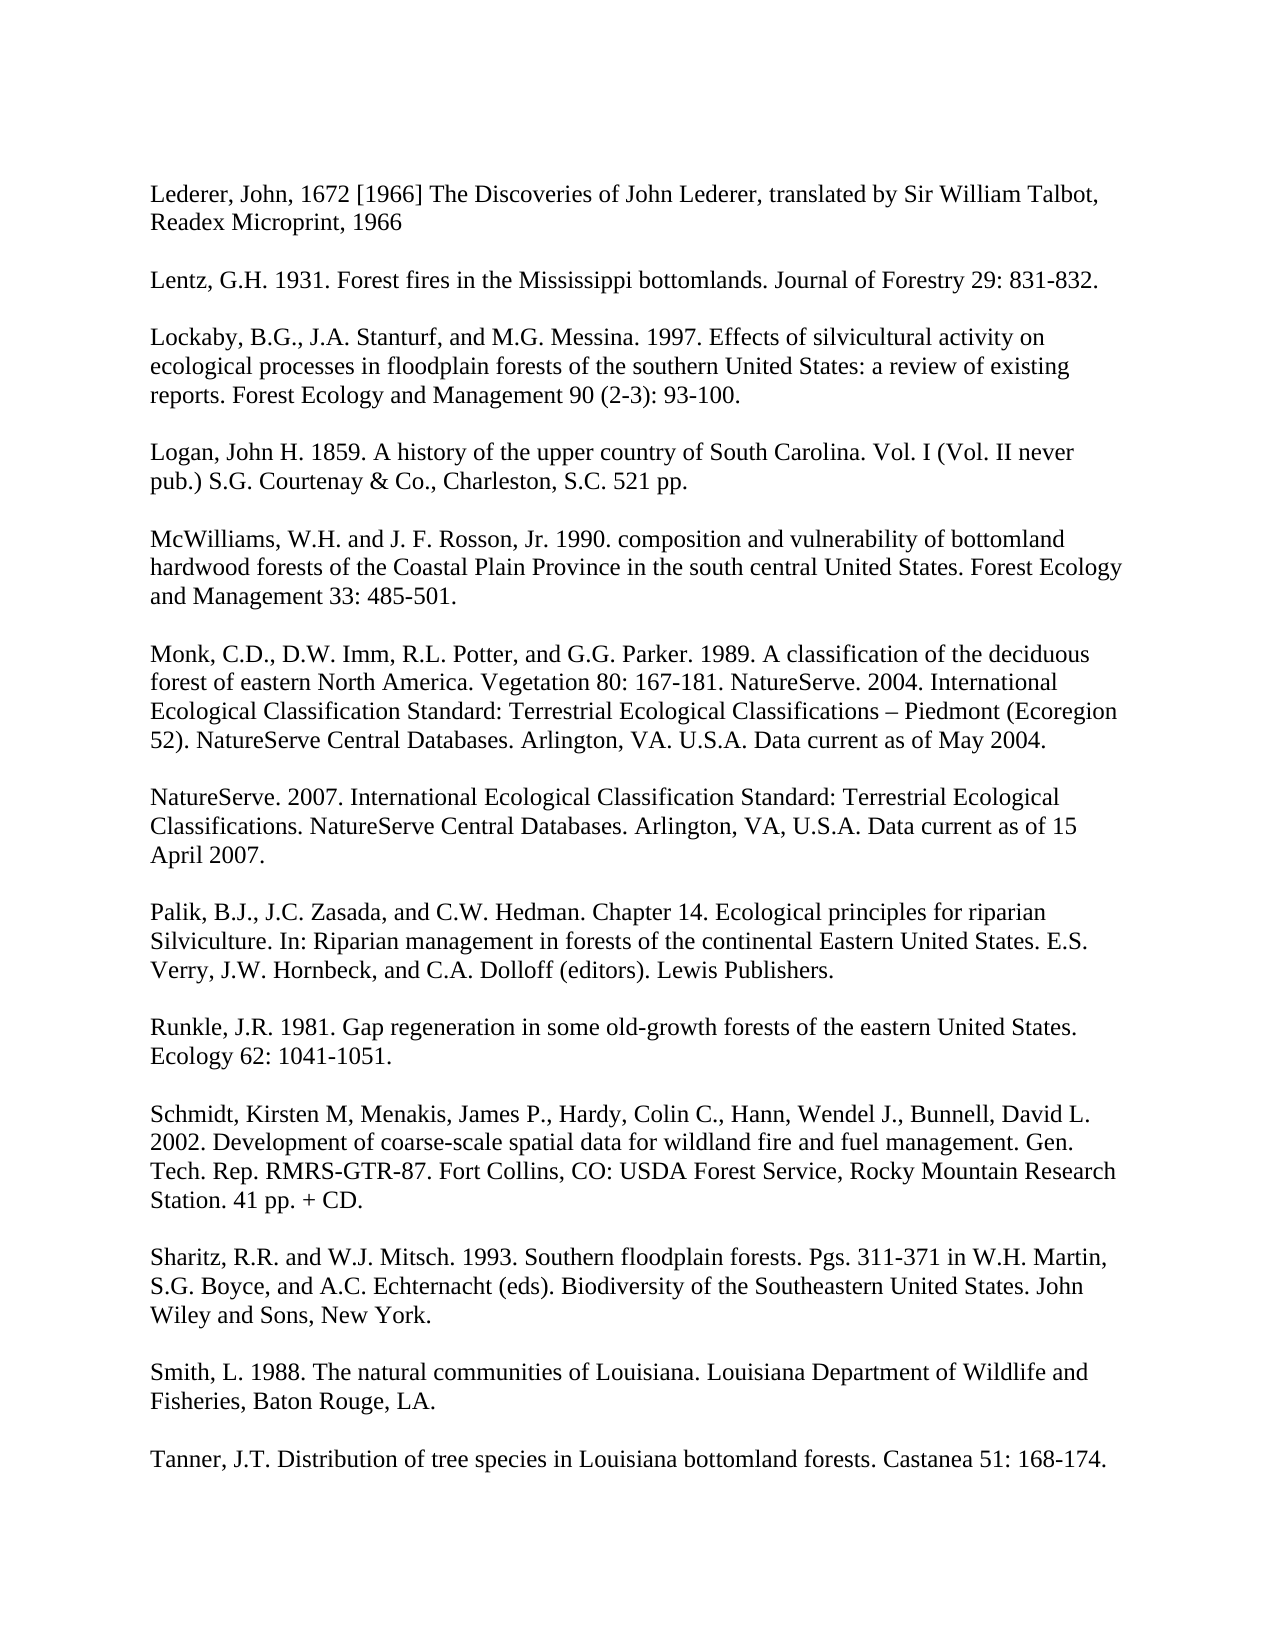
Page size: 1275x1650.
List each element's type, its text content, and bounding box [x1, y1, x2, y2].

text Palik, B.J., J.C. Zasada, and C.W. Hedman. Chapter 14. Ecological principles for riparian [150, 897, 1125, 926]
text Runkle, J.R. 1981. Gap regeneration in some old-growth forests of the eastern United States. Ecology 62: 1041-1051. [150, 1012, 1125, 1070]
text Silviculture. In: Riparian management in forests of the continental Eastern United States. E.S. Verry, J.W. Hornbeck, and C.A. Dolloff (editors). Lewis Publishers. [150, 926, 1125, 984]
text Lederer, John, 1672 [1966] The Discoveries of John Lederer, translated by Sir William Talbot, Readex Microprint, 1966 [150, 179, 1125, 236]
text NatureServe. 2007. International Ecological Classification Standard: Terrestrial Ecological Classifications. NatureServe Central Databases. Arlington, VA, U.S.A. Data current as of 15 April 2007. [150, 782, 1125, 869]
text Smith, L. 1988. The natural communities of Louisiana. Louisiana Department of Wildlife and Fisheries, Baton Rouge, LA. [150, 1357, 1125, 1415]
text Sharitz, R.R. and W.J. Mitsch. 1993. Southern floodplain forests. Pgs. 311-371 in W.H. Martin, S.G. Boyce, and A.C. Echternacht (eds). Biodiversity of the Southeastern United States. John Wiley and Sons, New York. [150, 1242, 1125, 1329]
text Schmidt, Kirsten M, Menakis, James P., Hardy, Colin C., Hann, Wendel J., Bunnell, David L. 2002. Development of coarse-scale spatial data for wildland fire and fuel management. Gen. Tech. Rep. RMRS-GTR-87. Fort Collins, CO: USDA Forest Service, Rocky Mountain Research Station. 41 pp. + CD. [150, 1099, 1125, 1214]
text Logan, John H. 1859. A history of the upper country of South Carolina. Vol. I (Vol. II never pub.) S.G. Courtenay & Co., Charleston, S.C. 521 pp. [150, 437, 1125, 495]
text Lentz, G.H. 1931. Forest fires in the Mississippi bottomlands. Journal of Forestry 29: 831-832. [150, 265, 1125, 294]
text Monk, C.D., D.W. Imm, R.L. Potter, and G.G. Parker. 1989. A classification of the deciduous forest of eastern North America. Vegetation 80: 167-181. NatureServe. 2004. International Ecological Classification Standard: Terrestrial Ecological Classifications – Piedmont (Ecoregion 52). NatureServe Central Databases. Arlington, VA. U.S.A. Data current as of May 2004. [150, 639, 1125, 754]
text Tanner, J.T. Distribution of tree species in Louisiana bottomland forests. Castanea 51: 168-174. [150, 1444, 1125, 1472]
text Lockaby, B.G., J.A. Stanturf, and M.G. Messina. 1997. Effects of silvicultural activity on ecological processes in floodplain forests of the southern United States: a review of existing reports. Forest Ecology and Management 90 (2-3): 93-100. [150, 322, 1125, 409]
text hardwood forests of the Coastal Plain Province in the south central United States. Forest Ecology and Management 33: 485-501. [150, 552, 1125, 610]
text McWilliams, W.H. and J. F. Rosson, Jr. 1990. composition and vulnerability of bottomland [150, 524, 1125, 552]
